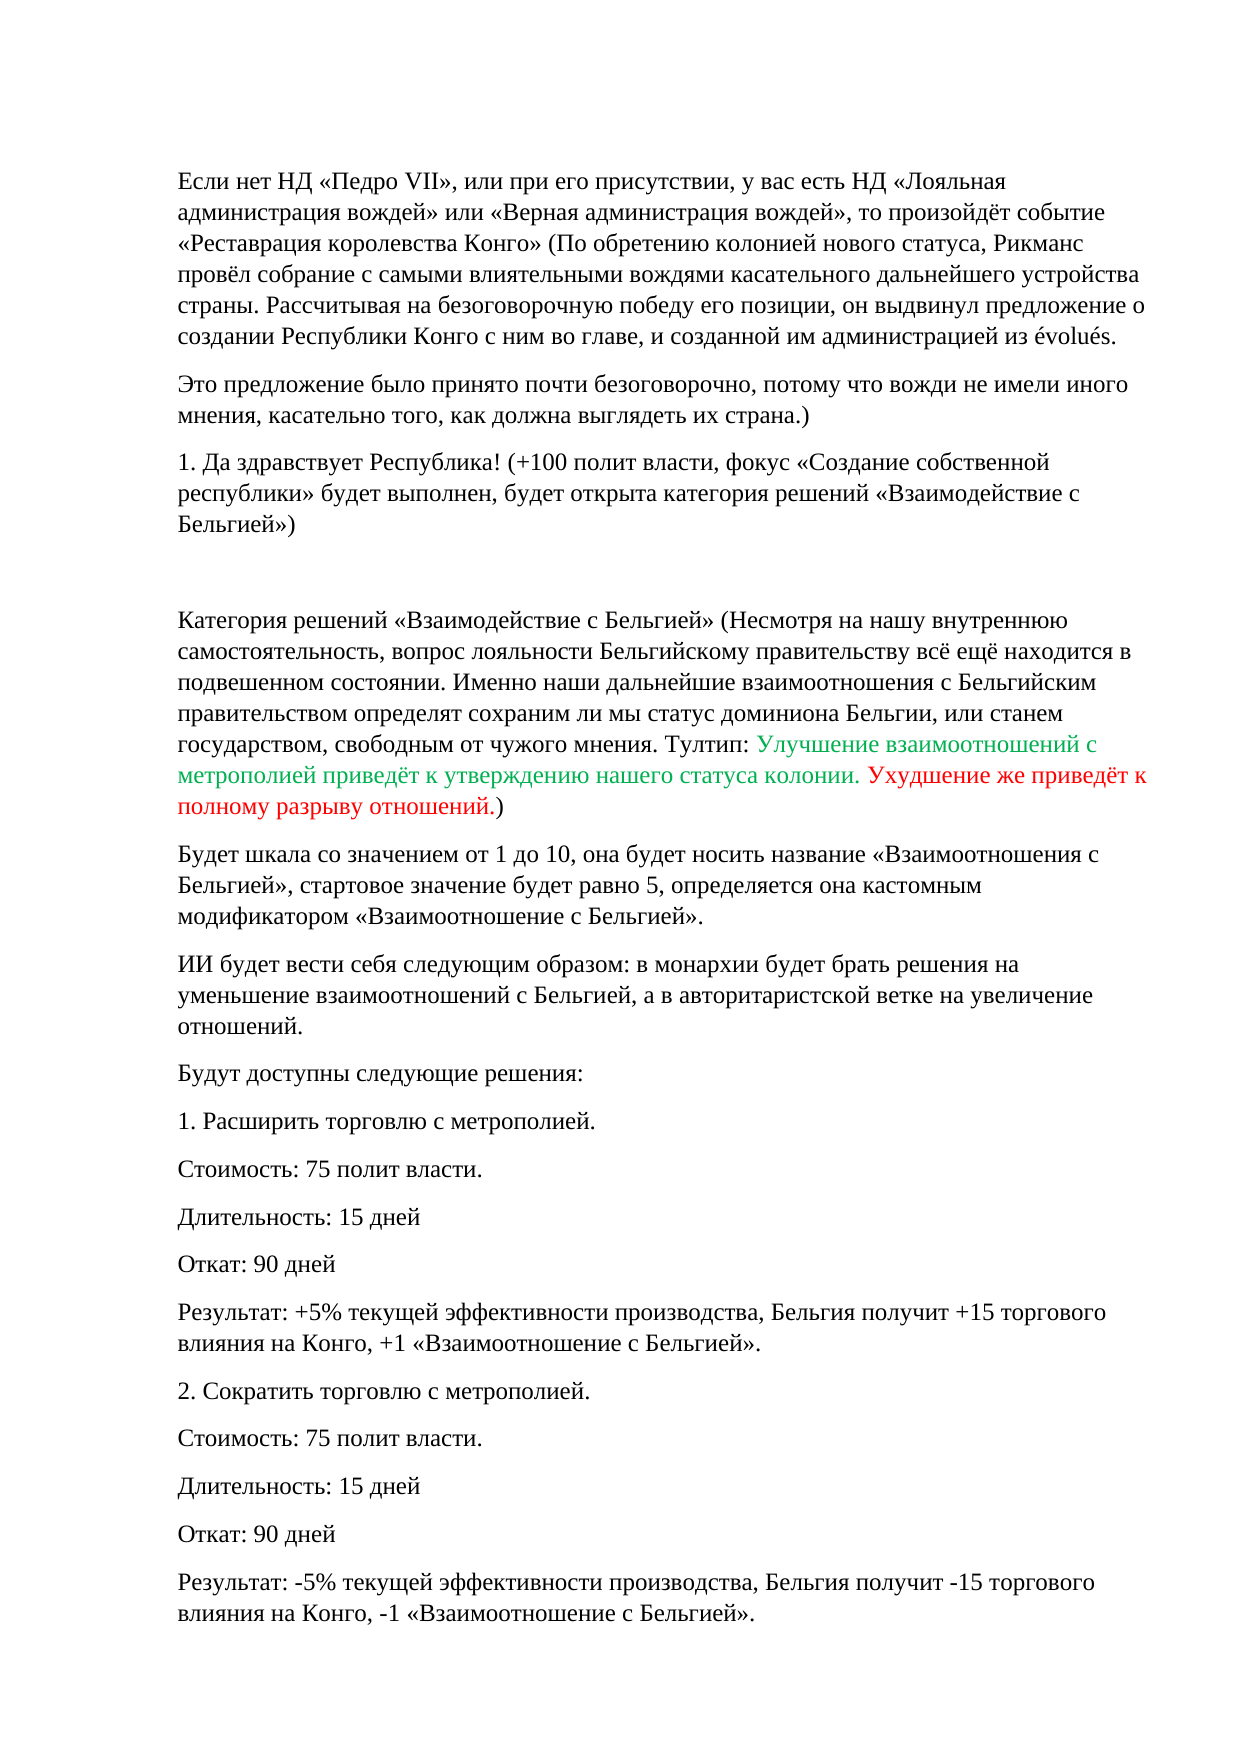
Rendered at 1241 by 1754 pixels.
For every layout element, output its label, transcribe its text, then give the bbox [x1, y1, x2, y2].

text 2. Сократить торговлю с метрополией. [177, 1376, 1152, 1404]
text Откат: 90 дней [177, 1519, 1152, 1548]
text Результат: +5% текущей эффективности производства, Бельгия получит +15 торгового влияния на Конго, +1 «Взаимоотношение с Бельгией». [177, 1297, 1152, 1357]
text Это предложение было принято почти безоговорочно, потому что вожди не имели иного мнения, касательно того, как должна выглядеть их страна.) [177, 369, 1152, 428]
text Будут доступны следующие решения: [177, 1058, 1152, 1087]
text Откат: 90 дней [177, 1249, 1152, 1278]
text Длительность: 15 дней [177, 1471, 1152, 1500]
text Длительность: 15 дней [177, 1202, 1152, 1230]
text Результат: -5% текущей эффективности производства, Бельгия получит -15 торгового влияния на Конго, -1 «Взаимоотношение с Бельгией». [177, 1567, 1152, 1626]
text Если нет НД «Педро VII», или при его присутствии, у вас есть НД «Лояльная администрация вождей» или «Верная администрация вождей», то произойдёт событие «Реставрация королевства Конго» (По обретению колонией нового статуса, Рикманс провёл собрание с самыми влиятельными вождями касательного дальнейшего устройства страны. Рассчитывая на безоговорочную победу его позиции, он выдвинул предложение о создании Республики Конго с ним во главе, и созданной им администрацией из évolués. [177, 166, 1152, 350]
text Стоимость: 75 полит власти. [177, 1154, 1152, 1183]
text Будет шкала со значением от 1 до 10, она будет носить название «Взаимоотношения с Бельгией», стартовое значение будет равно 5, определяется она кастомным модификатором «Взаимоотношение с Бельгией». [177, 839, 1152, 930]
text 1. Да здравствует Республика! (+100 полит власти, фокус «Создание собственной республики» будет выполнен, будет открыта категория решений «Взаимодействие с Бельгией») [177, 447, 1152, 538]
text Стоимость: 75 полит власти. [177, 1423, 1152, 1452]
text Категория решений «Взаимодействие с Бельгией» (Несмотря на нашу внутреннюю самостоятельность, вопрос лояльности Бельгийскому правительству всё ещё находится в подвешенном состоянии. Именно наши дальнейшие взаимоотношения с Бельгийским правительством определят сохраним ли мы статус доминиона Бельгии, или станем государством, свободным от чужого мнения. Тултип: Улучшение взаимоотношений с метрополией приведёт к утверждению нашего статуса колонии. Ухудшение же приведёт к полному разрыву отношений.) [177, 605, 1152, 820]
text 1. Расширить торговлю с метрополией. [177, 1106, 1152, 1135]
text ИИ будет вести себя следующим образом: в монархии будет брать решения на уменьшение взаимоотношений с Бельгией, а в авторитаристской ветке на увеличение отношений. [177, 949, 1152, 1039]
